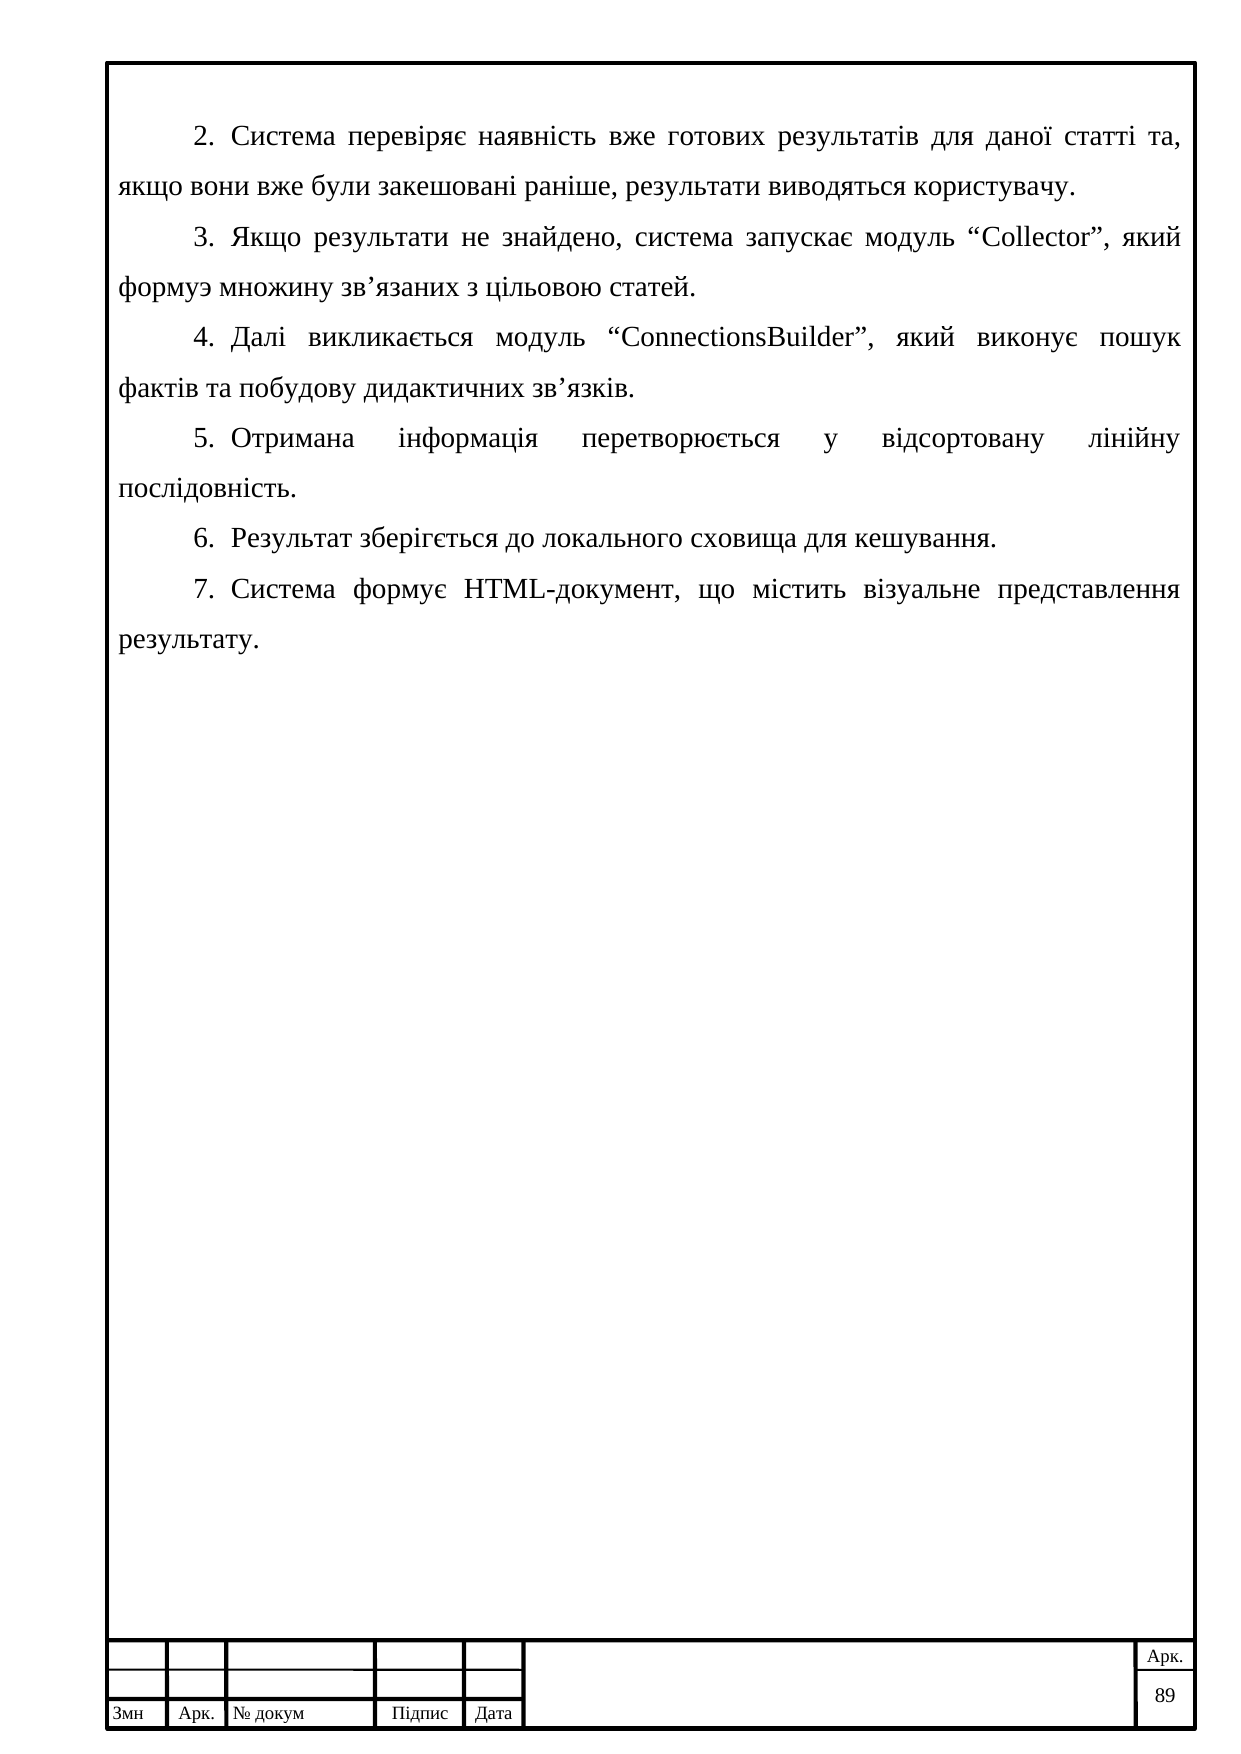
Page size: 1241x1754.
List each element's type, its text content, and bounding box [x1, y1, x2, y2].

list Далі викликається модуль “ConnectionsBuilder”, який виконує пошук фактів та побудову дидактичних зв’язків. [118, 319, 1181, 403]
list Отримана інформація перетворюється у відсортовану лінійну послідовність. [118, 420, 1181, 504]
list Система перевіряє наявність вже готових результатів для даної статті та, якщо вони вже були закешовані раніше, результати виводяться користувачу. [118, 118, 1181, 202]
list Якщо результати не знайдено, система запускає модуль “Collector”, який формуэ множину зв’язаних з цільовою статей. [118, 219, 1181, 303]
list Система формує HTML-документ, що містить візуальне представлення результату. [118, 571, 1181, 655]
list Результат зберігється до локального сховища для кешування. [118, 521, 1181, 554]
